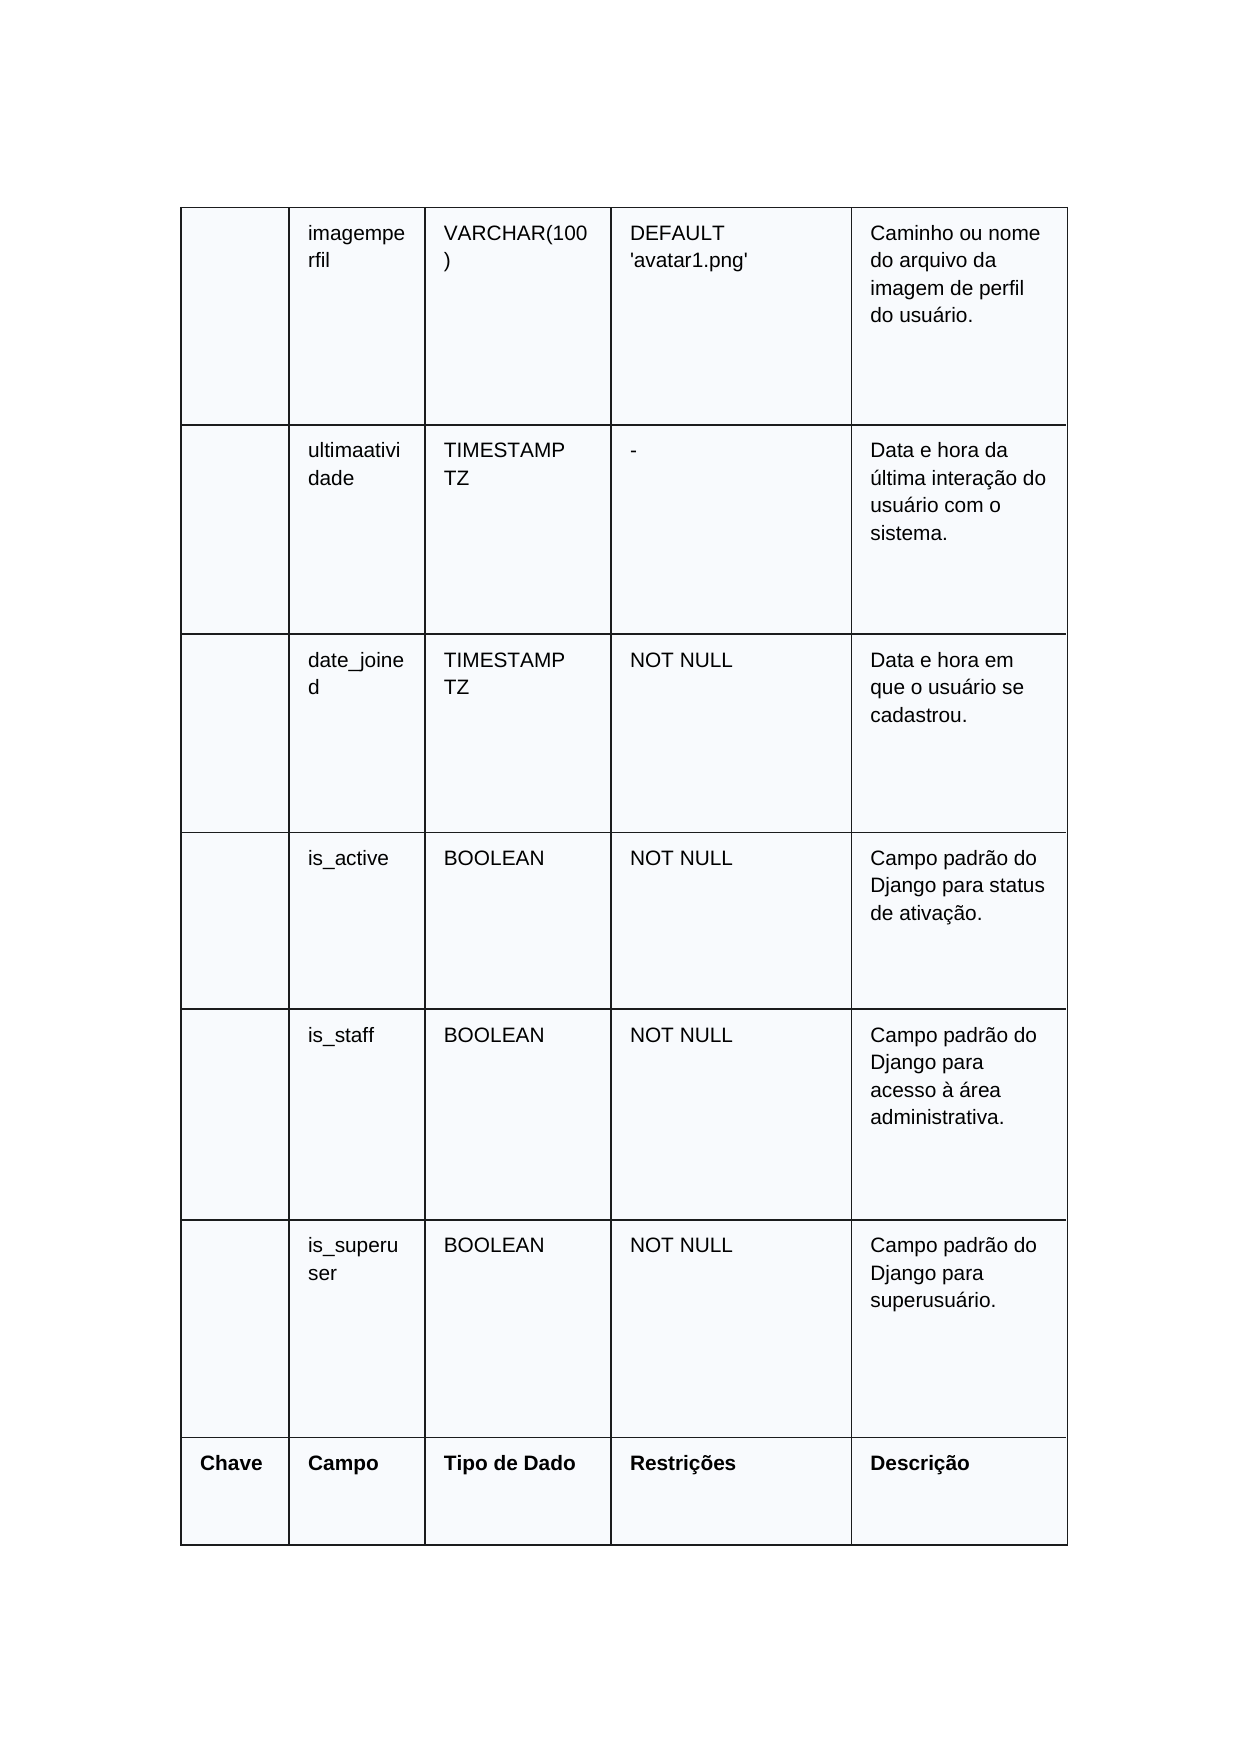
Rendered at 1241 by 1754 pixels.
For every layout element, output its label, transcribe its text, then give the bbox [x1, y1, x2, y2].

table_cell is_active [290, 833, 424, 1008]
table_cell imagemperfil [290, 208, 424, 424]
table_cell [182, 1221, 288, 1436]
table_cell Data e hora em que o usuário se cadastrou. [852, 633, 1067, 832]
table_cell Campo padrão do Django para superusuário. [852, 1219, 1067, 1436]
table_cell [182, 833, 288, 1008]
table_cell [182, 635, 288, 832]
table_cell BOOLEAN [426, 833, 610, 1008]
table_cell Caminho ou nome do arquivo da imagem de perfil do usuário. [852, 208, 1067, 424]
table_cell is_staff [290, 1010, 424, 1219]
table_cell Chave [182, 1438, 288, 1544]
table_cell Tipo de Dado [426, 1438, 610, 1544]
table_cell Campo padrão do Django para acesso à área administrativa. [852, 1008, 1067, 1219]
table_cell ultimaatividade [290, 426, 424, 633]
table_cell BOOLEAN [426, 1010, 610, 1219]
table_cell TIMESTAMP TZ [426, 635, 610, 832]
table_cell NOT NULL [612, 635, 851, 832]
table_cell [182, 1010, 288, 1219]
table_cell [182, 426, 288, 633]
table_cell Campo [290, 1438, 424, 1544]
table_cell VARCHAR(100) [426, 208, 610, 424]
table_cell [182, 208, 288, 424]
table_cell NOT NULL [612, 1010, 851, 1219]
table_cell Data e hora da última interação do usuário com o sistema. [852, 424, 1067, 633]
table_cell Restrições [612, 1438, 851, 1544]
table_cell NOT NULL [612, 1221, 851, 1436]
table_cell date_joined [290, 635, 424, 832]
table_cell - [612, 426, 851, 633]
table_cell is_superuser [290, 1221, 424, 1436]
table_cell TIMESTAMP TZ [426, 426, 610, 633]
table_cell BOOLEAN [426, 1221, 610, 1436]
table_cell NOT NULL [612, 833, 851, 1008]
table_cell Descrição [852, 1436, 1067, 1544]
table_cell Campo padrão do Django para status de ativação. [852, 832, 1067, 1008]
table_cell DEFAULT 'avatar1.png' [612, 208, 851, 424]
